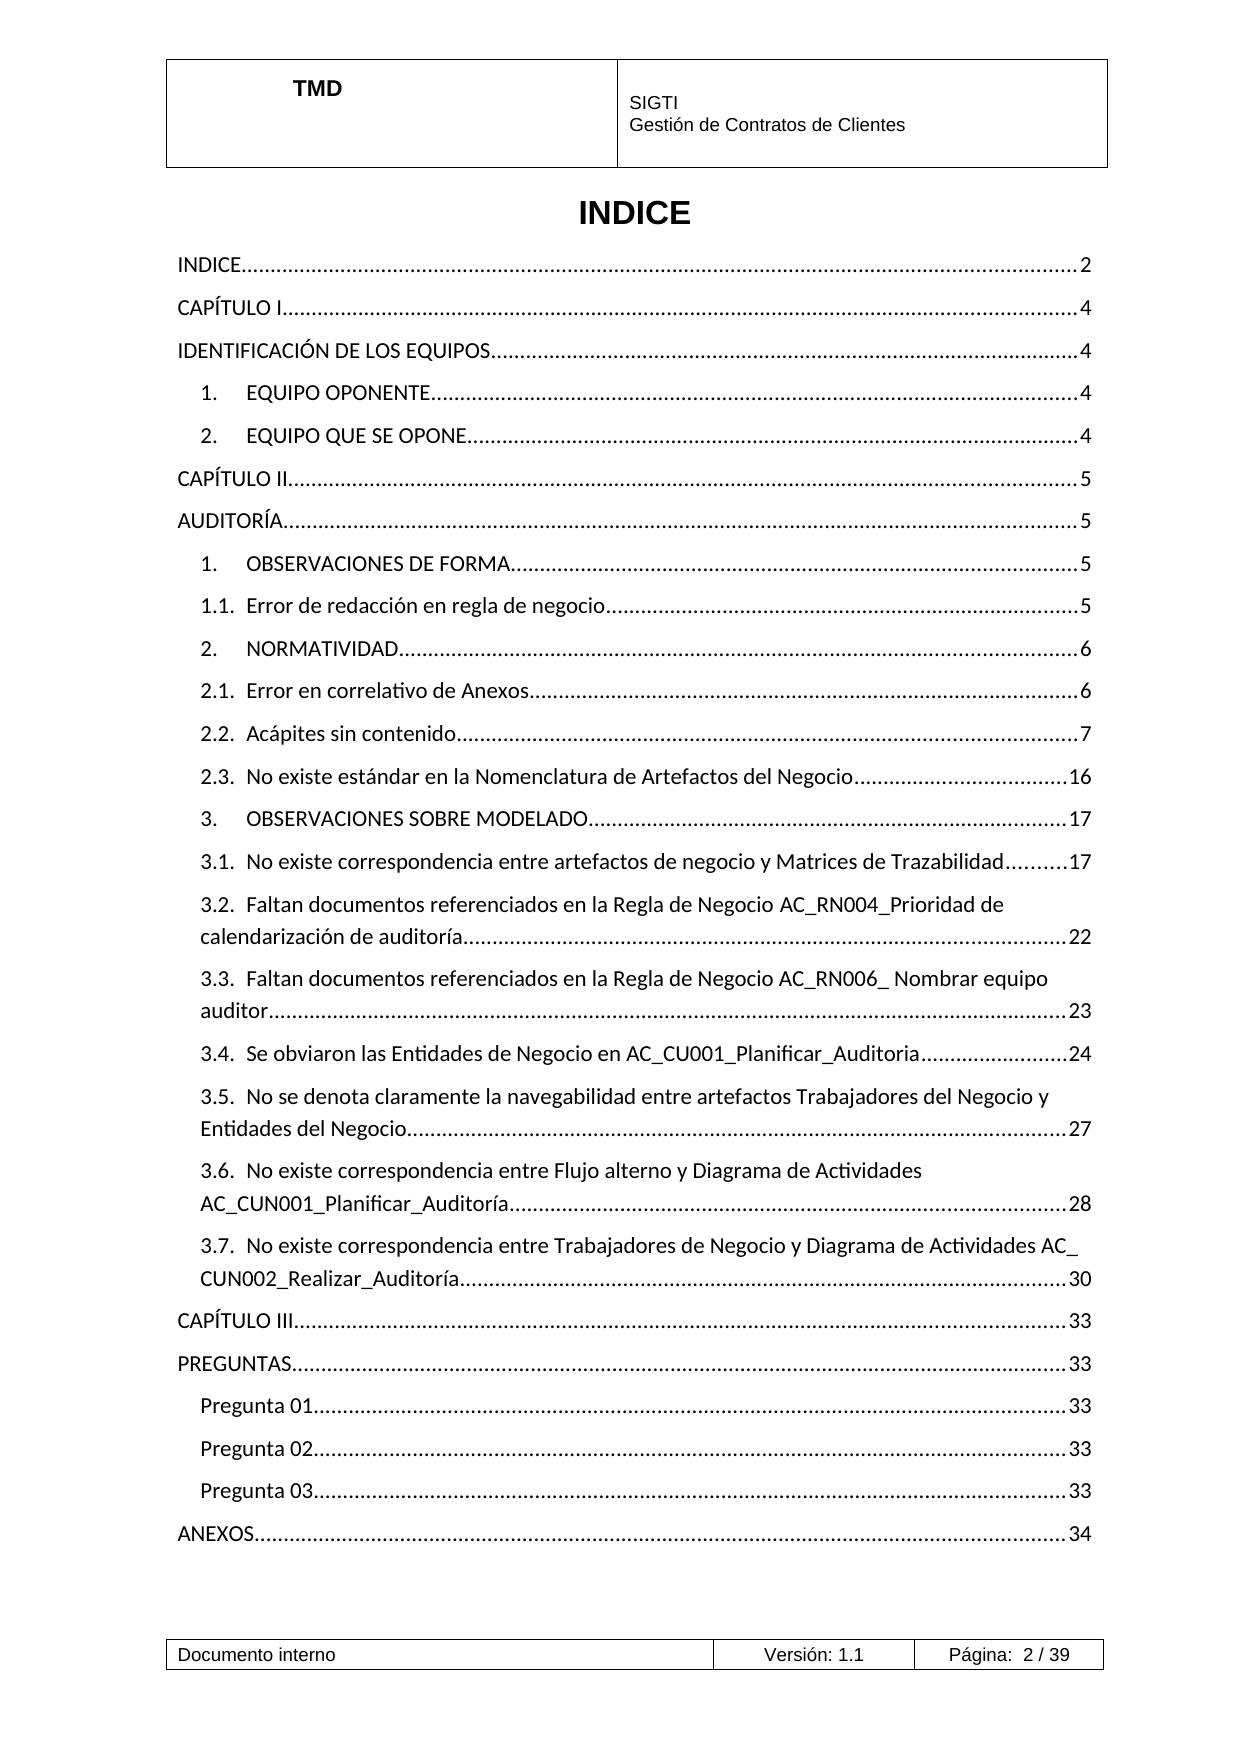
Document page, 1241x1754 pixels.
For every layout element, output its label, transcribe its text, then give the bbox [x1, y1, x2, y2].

text 2. EQUIPO QUE SE OPONE 4 [200, 421, 1092, 449]
text CAPÍTULO II 5 [177, 464, 1092, 492]
text INDICE 2 [177, 251, 1092, 279]
text 2.1. Error en correlativo de Anexos 6 [200, 677, 1092, 705]
text CAPÍTULO III 33 [177, 1306, 1092, 1334]
text Pregunta 02 33 [200, 1434, 1092, 1462]
text Pregunta 03 33 [200, 1477, 1092, 1505]
text 3.7. No existe correspondencia entre Trabajadores de Negocio y Diagrama de Actividades AC_ CUN002_Realizar_Auditoría 30 [200, 1231, 1092, 1292]
text 2. NORMATIVIDAD 6 [200, 634, 1092, 662]
text 3. OBSERVACIONES SOBRE MODELADO 17 [200, 804, 1092, 832]
text 3.3. Faltan documentos referenciados en la Regla de Negocio AC_RN006_ Nombrar equipo auditor 23 [200, 964, 1092, 1025]
text AUDITORÍA 5 [177, 506, 1092, 534]
text 2.2. Acápites sin contenido 7 [200, 719, 1092, 747]
text 2.3. No existe estándar en la Nomenclatura de Artefactos del Negocio 16 [200, 762, 1092, 790]
text 1. OBSERVACIONES DE FORMA 5 [200, 549, 1092, 577]
text 3.2. Faltan documentos referenciados en la Regla de Negocio AC_RN004_Prioridad de calendarización de auditoría 22 [200, 890, 1092, 950]
text CAPÍTULO I 4 [177, 293, 1092, 321]
text Pregunta 01 33 [200, 1391, 1092, 1419]
text PREGUNTAS 33 [177, 1349, 1092, 1377]
text 3.6. No existe correspondencia entre Flujo alterno y Diagrama de Actividades AC_CUN001_Planificar_Auditoría 28 [200, 1157, 1092, 1217]
text IDENTIFICACIÓN DE LOS EQUIPOS 4 [177, 336, 1092, 364]
text 3.1. No existe correspondencia entre artefactos de negocio y Matrices de Trazabilidad 17 [200, 847, 1092, 875]
subtitle INDICE [177, 193, 1092, 231]
text 1. EQUIPO OPONENTE 4 [200, 378, 1092, 406]
text ANEXOS 34 [177, 1519, 1092, 1547]
text 3.4. Se obviaron las Entidades de Negocio en AC_CU001_Planificar_Auditoria 24 [200, 1039, 1092, 1067]
text 1.1. Error de redacción en regla de negocio 5 [200, 591, 1092, 619]
text 3.5. No se denota claramente la navegabilidad entre artefactos Trabajadores del Negocio y Entidades del Negocio 27 [200, 1082, 1092, 1142]
